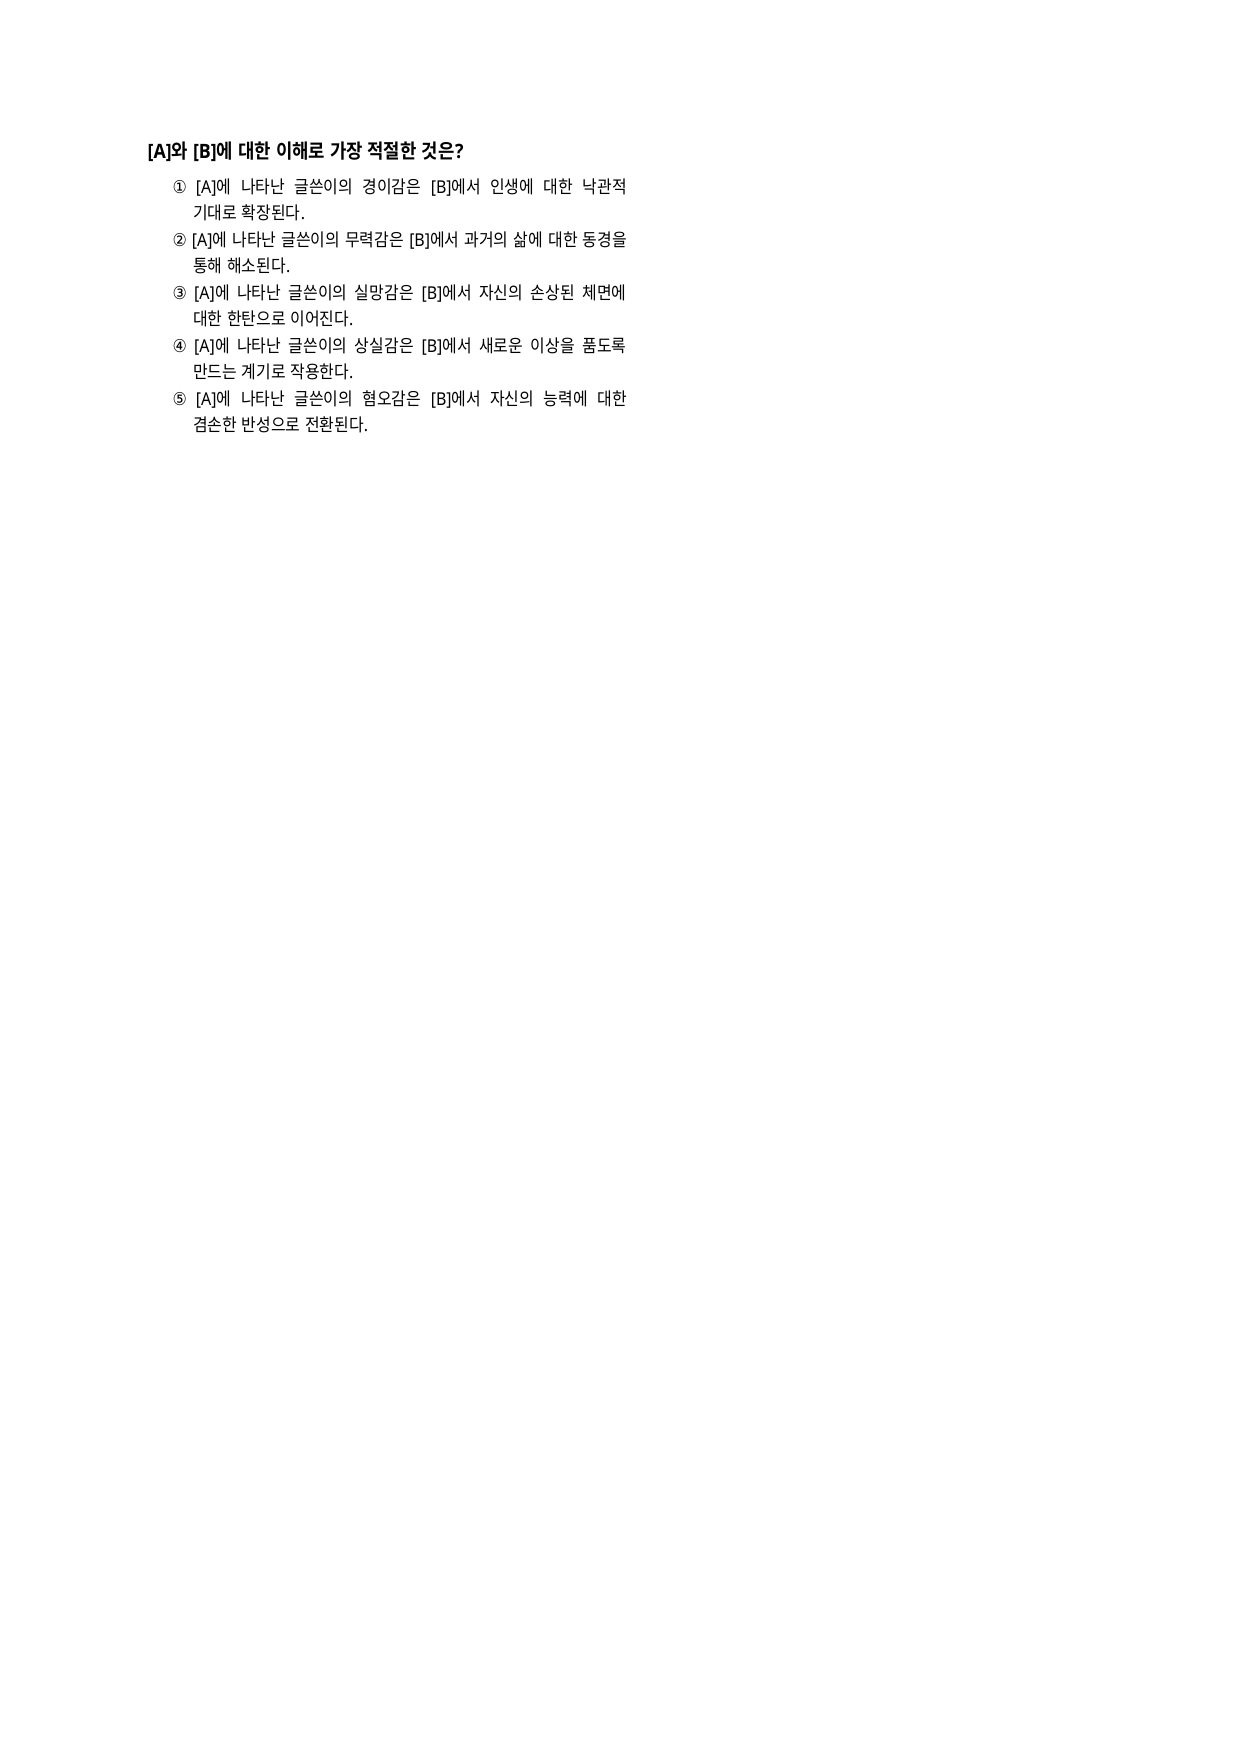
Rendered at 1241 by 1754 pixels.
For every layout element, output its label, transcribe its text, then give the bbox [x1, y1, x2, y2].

list [A]와 [B]에 대한 이해로 가장 적절한 것은? [147, 136, 627, 164]
text ① [A]에 나타난 글쓴이의 경이감은 [B]에서 인생에 대한 낙관적 기대로 확장된다. [172, 173, 627, 225]
text ③ [A]에 나타난 글쓴이의 실망감은 [B]에서 자신의 손상된 체면에 대한 한탄으로 이어진다. [172, 279, 627, 331]
text ② [A]에 나타난 글쓴이의 무력감은 [B]에서 과거의 삶에 대한 동경을 통해 해소된다. [172, 226, 627, 278]
text ④ [A]에 나타난 글쓴이의 상실감은 [B]에서 새로운 이상을 품도록 만드는 계기로 작용한다. [172, 332, 627, 384]
text ⑤ [A]에 나타난 글쓴이의 혐오감은 [B]에서 자신의 능력에 대한 겸손한 반성으로 전환된다. [172, 384, 627, 437]
